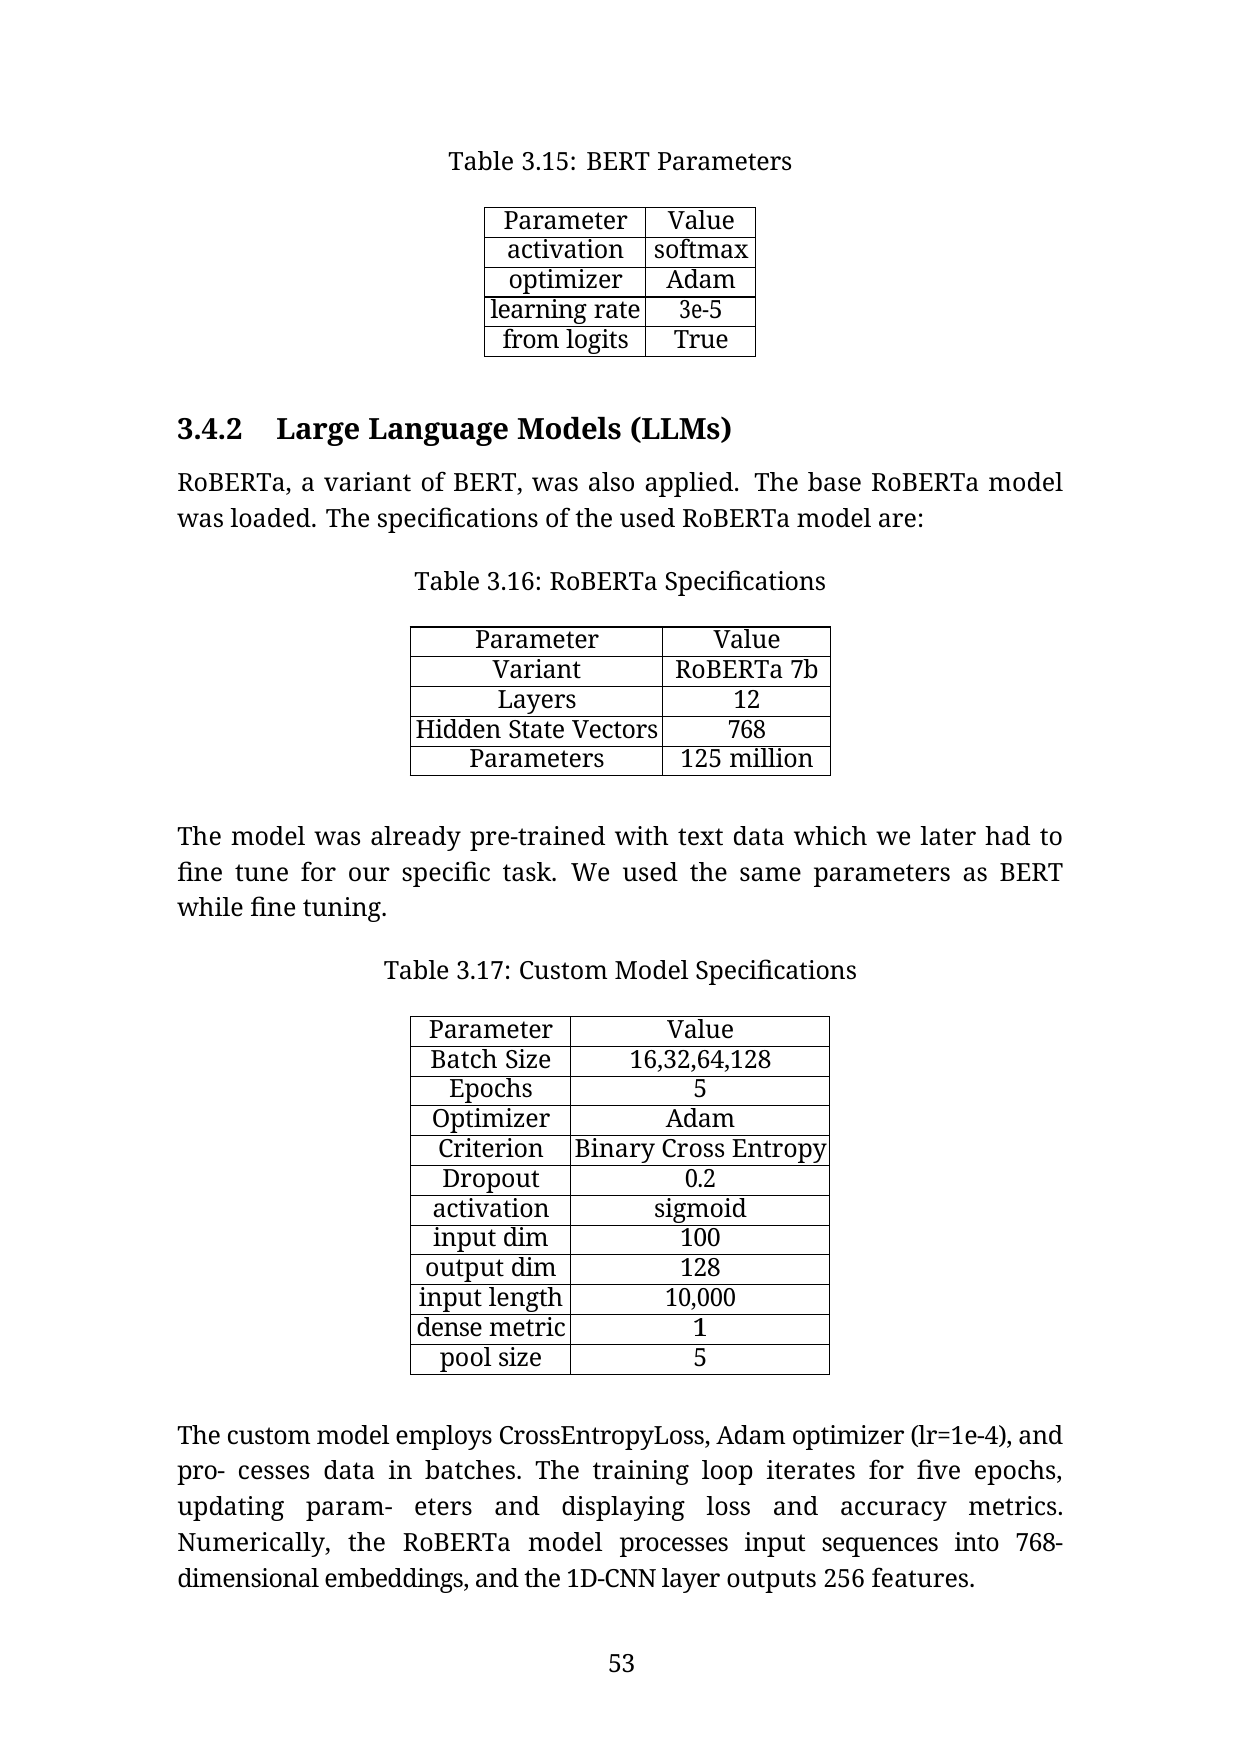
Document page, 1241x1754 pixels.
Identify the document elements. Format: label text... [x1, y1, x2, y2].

table_cell pool size [411, 1345, 570, 1373]
table_cell Binary Cross Entropy [571, 1136, 829, 1165]
table_cell 3e-5 [646, 298, 755, 326]
table_cell Adam [571, 1106, 829, 1135]
text Table 3.16: RoBERTa Specifications [249, 563, 991, 597]
table_cell sigmoid [571, 1196, 829, 1224]
subtitle Large Language Models (LLMs) [177, 408, 1163, 448]
table_cell Optimizer [411, 1106, 570, 1135]
table_header Value [571, 1017, 829, 1046]
table_cell 10,000 [571, 1285, 829, 1314]
table_cell 12 [663, 687, 830, 716]
table_cell optimizer [485, 268, 645, 296]
table_cell True [646, 327, 755, 356]
table_header Value [663, 628, 830, 656]
table_cell Epochs [411, 1077, 570, 1105]
table_cell Parameters [411, 747, 662, 775]
table_cell 0.2 [571, 1166, 829, 1195]
table_cell RoBERTa 7b [663, 657, 830, 686]
table_header Parameter [411, 628, 662, 656]
table_cell Batch Size [411, 1047, 570, 1076]
table_cell 5 [571, 1345, 829, 1373]
table_header Value [646, 208, 755, 237]
text The custom model employs CrossEntropyLoss, Adam optimizer (lr=1e-4), and pro- cesses data in batches. The training loop iterates for five epochs, updating param- eters and displaying loss and accuracy metrics. Numerically, the RoBERTa model processes input sequences into 768-dimensional embeddings, and the 1D-CNN layer outputs 256 features. [177, 1417, 1063, 1594]
table_cell output dim [411, 1255, 570, 1284]
table_cell 1 [571, 1315, 829, 1344]
table_cell 100 [571, 1226, 829, 1254]
table_cell dense metric [411, 1315, 570, 1344]
table_cell activation [411, 1196, 570, 1224]
table_cell 5 [571, 1077, 829, 1105]
table_cell 125 million [663, 747, 830, 775]
table_cell softmax [646, 238, 755, 267]
table_header Parameter [411, 1017, 570, 1046]
table_cell activation [485, 238, 645, 267]
table_cell Layers [411, 687, 662, 716]
table_cell Adam [646, 268, 755, 296]
table_cell Dropout [411, 1166, 570, 1195]
text The model was already pre-trained with text data which we later had to fine tune for our specific task. We used the same parameters as BERT while fine tuning. [177, 818, 1063, 924]
table_cell Criterion [411, 1136, 570, 1165]
table_cell input length [411, 1285, 570, 1314]
text Table 3.17: Custom Model Specifications [249, 953, 991, 987]
text Table 3.15: BERT Parameters [249, 144, 991, 178]
table_header Parameter [485, 208, 645, 237]
table_cell 768 [663, 717, 830, 746]
text RoBERTa, a variant of BERT, was also applied. The base RoBERTa model was loaded. The specifications of the used RoBERTa model are: [177, 465, 1063, 535]
table_cell 16,32,64,128 [571, 1047, 829, 1076]
table_cell Hidden State Vectors [411, 717, 662, 746]
table_cell from logits [485, 327, 645, 356]
table_cell Variant [411, 657, 662, 686]
table_cell 128 [571, 1255, 829, 1284]
table_cell learning rate [485, 298, 645, 326]
table_cell input dim [411, 1226, 570, 1254]
